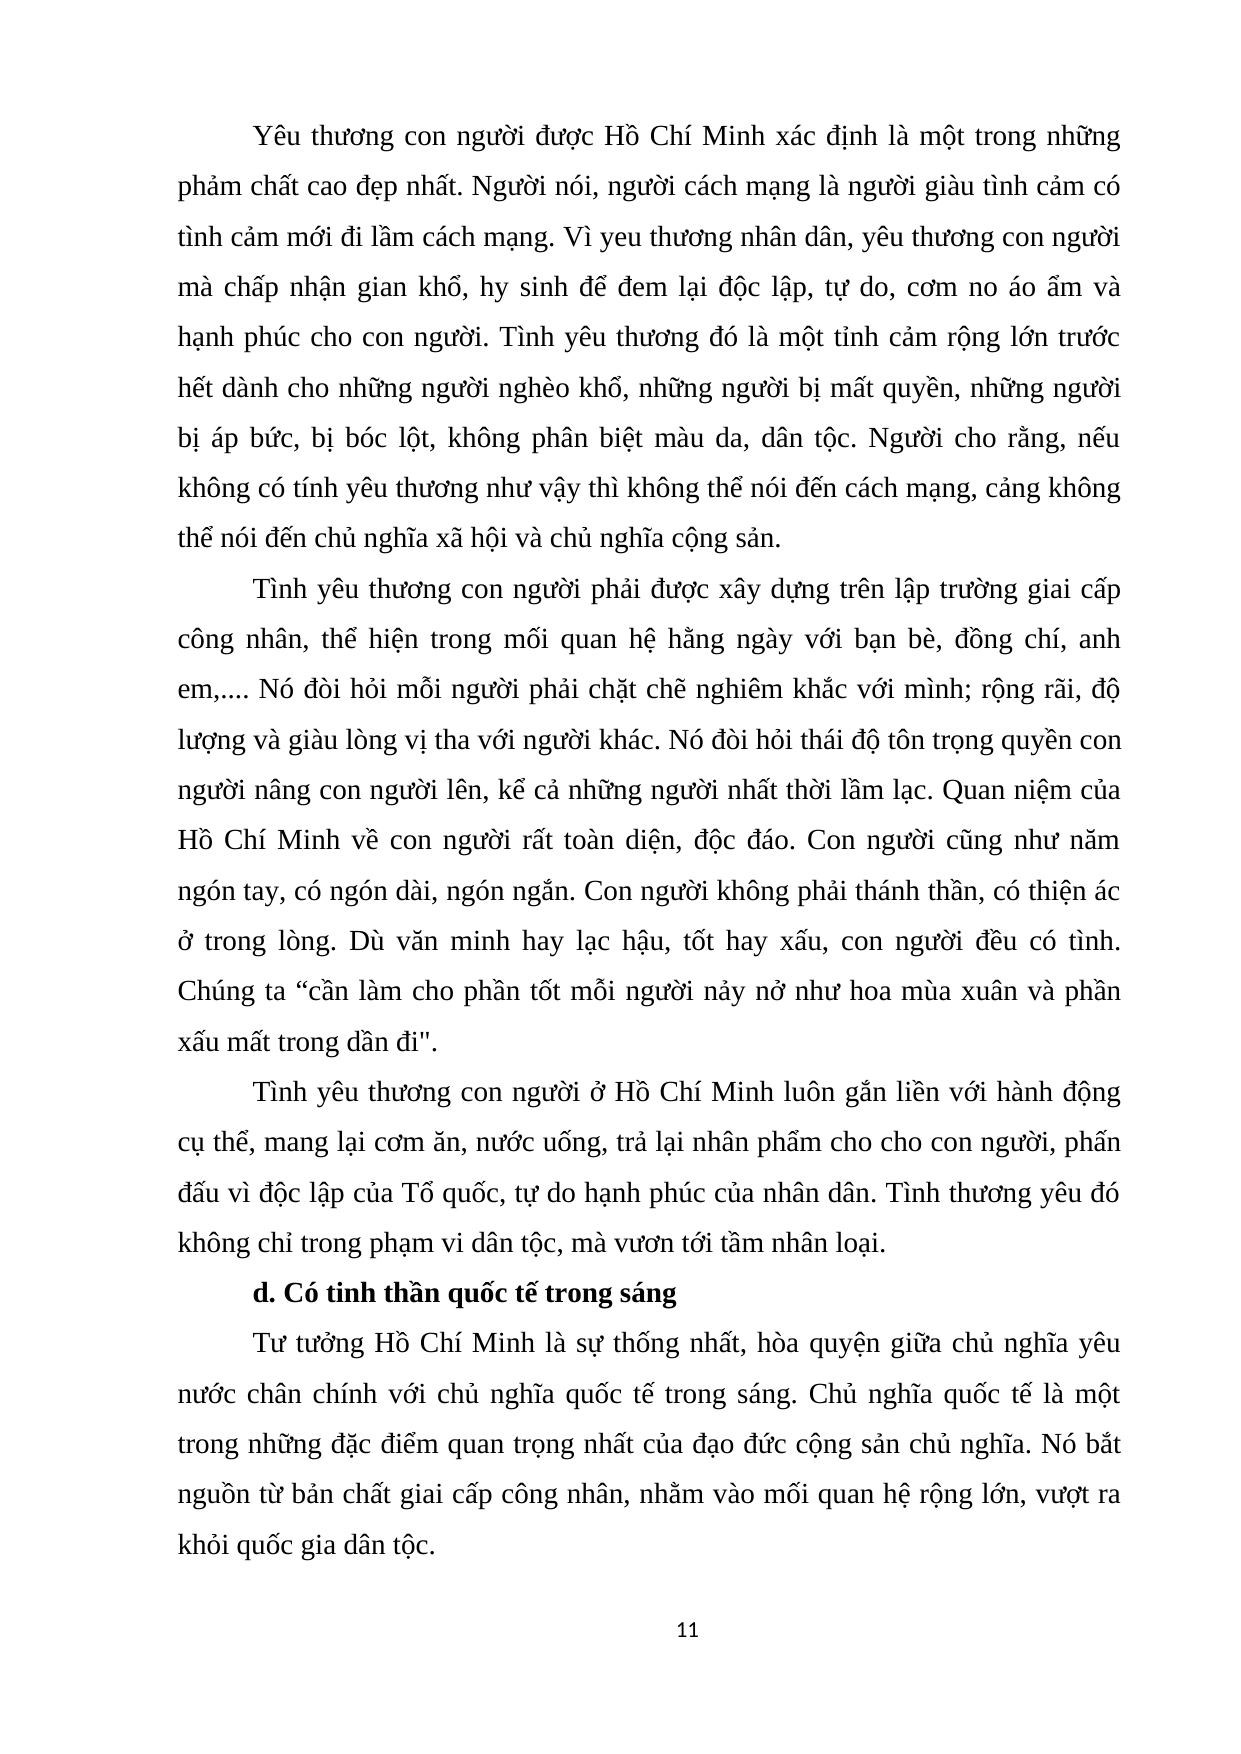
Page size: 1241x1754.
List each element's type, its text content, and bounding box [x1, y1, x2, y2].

text d. Có tinh thần quốc tế trong sáng [177, 1275, 1122, 1309]
text Yêu thương con người được Hồ Chí Minh xác định là một trong những phảm chất cao đẹp nhất. Người nói, người cách mạng là người giàu tình cảm có tình cảm mới đi lầm cách mạng. Vì yeu thương nhân dân, yêu thương con người mà chấp nhận gian khổ, hy sinh để đem lại độc lập, tự do, cơm no áo ẩm và hạnh phúc cho con người. Tình yêu thương đó là một tỉnh cảm rộng lớn trước hết dành cho những người nghèo khổ, những người bị mất quyền, những người bị áp bức, bị bóc lột, không phân biệt màu da, dân tộc. Người cho rằng, nếu không có tính yêu thương như vậy thì không thể nói đến cách mạng, cảng không thể nói đến chủ nghĩa xã hội và chủ nghĩa cộng sản. [177, 118, 1122, 554]
text Tư tưởng Hồ Chí Minh là sự thống nhất, hòa quyện giữa chủ nghĩa yêu nước chân chính với chủ nghĩa quốc tế trong sáng. Chủ nghĩa quốc tế là một trong những đặc điểm quan trọng nhất của đạo đức cộng sản chủ nghĩa. Nó bắt nguồn từ bản chất giai cấp công nhân, nhằm vào mối quan hệ rộng lớn, vượt ra khỏi quốc gia dân tộc. [177, 1326, 1122, 1560]
text Tình yêu thương con người ở Hồ Chí Minh luôn gắn liền với hành động cụ thể, mang lại cơm ăn, nước uống, trả lại nhân phẩm cho cho con người, phấn đấu vì độc lập của Tổ quốc, tự do hạnh phúc của nhân dân. Tình thương yêu đó không chỉ trong phạm vi dân tộc, mà vươn tới tầm nhân loại. [177, 1074, 1122, 1258]
text Tình yêu thương con người phải được xây dựng trên lập trường giai cấp công nhân, thể hiện trong mối quan hệ hằng ngày với bạn bè, đồng chí, anh em,.... Nó đòi hỏi mỗi người phải chặt chẽ nghiêm khắc với mình; rộng rãi, độ lượng và giàu lòng vị tha với người khác. Nó đòi hỏi thái độ tôn trọng quyền con người nâng con người lên, kể cả những người nhất thời lầm lạc. Quan niệm của Hồ Chí Minh về con người rất toàn diện, độc đáo. Con người cũng như năm ngón tay, có ngón dài, ngón ngắn. Con người không phải thánh thần, có thiện ác ở trong lòng. Dù văn minh hay lạc hậu, tốt hay xấu, con người đều có tình. Chúng ta “cần làm cho phần tốt mỗi người nảy nở như hoa mùa xuân và phần xấu mất trong dần đi". [177, 571, 1122, 1057]
